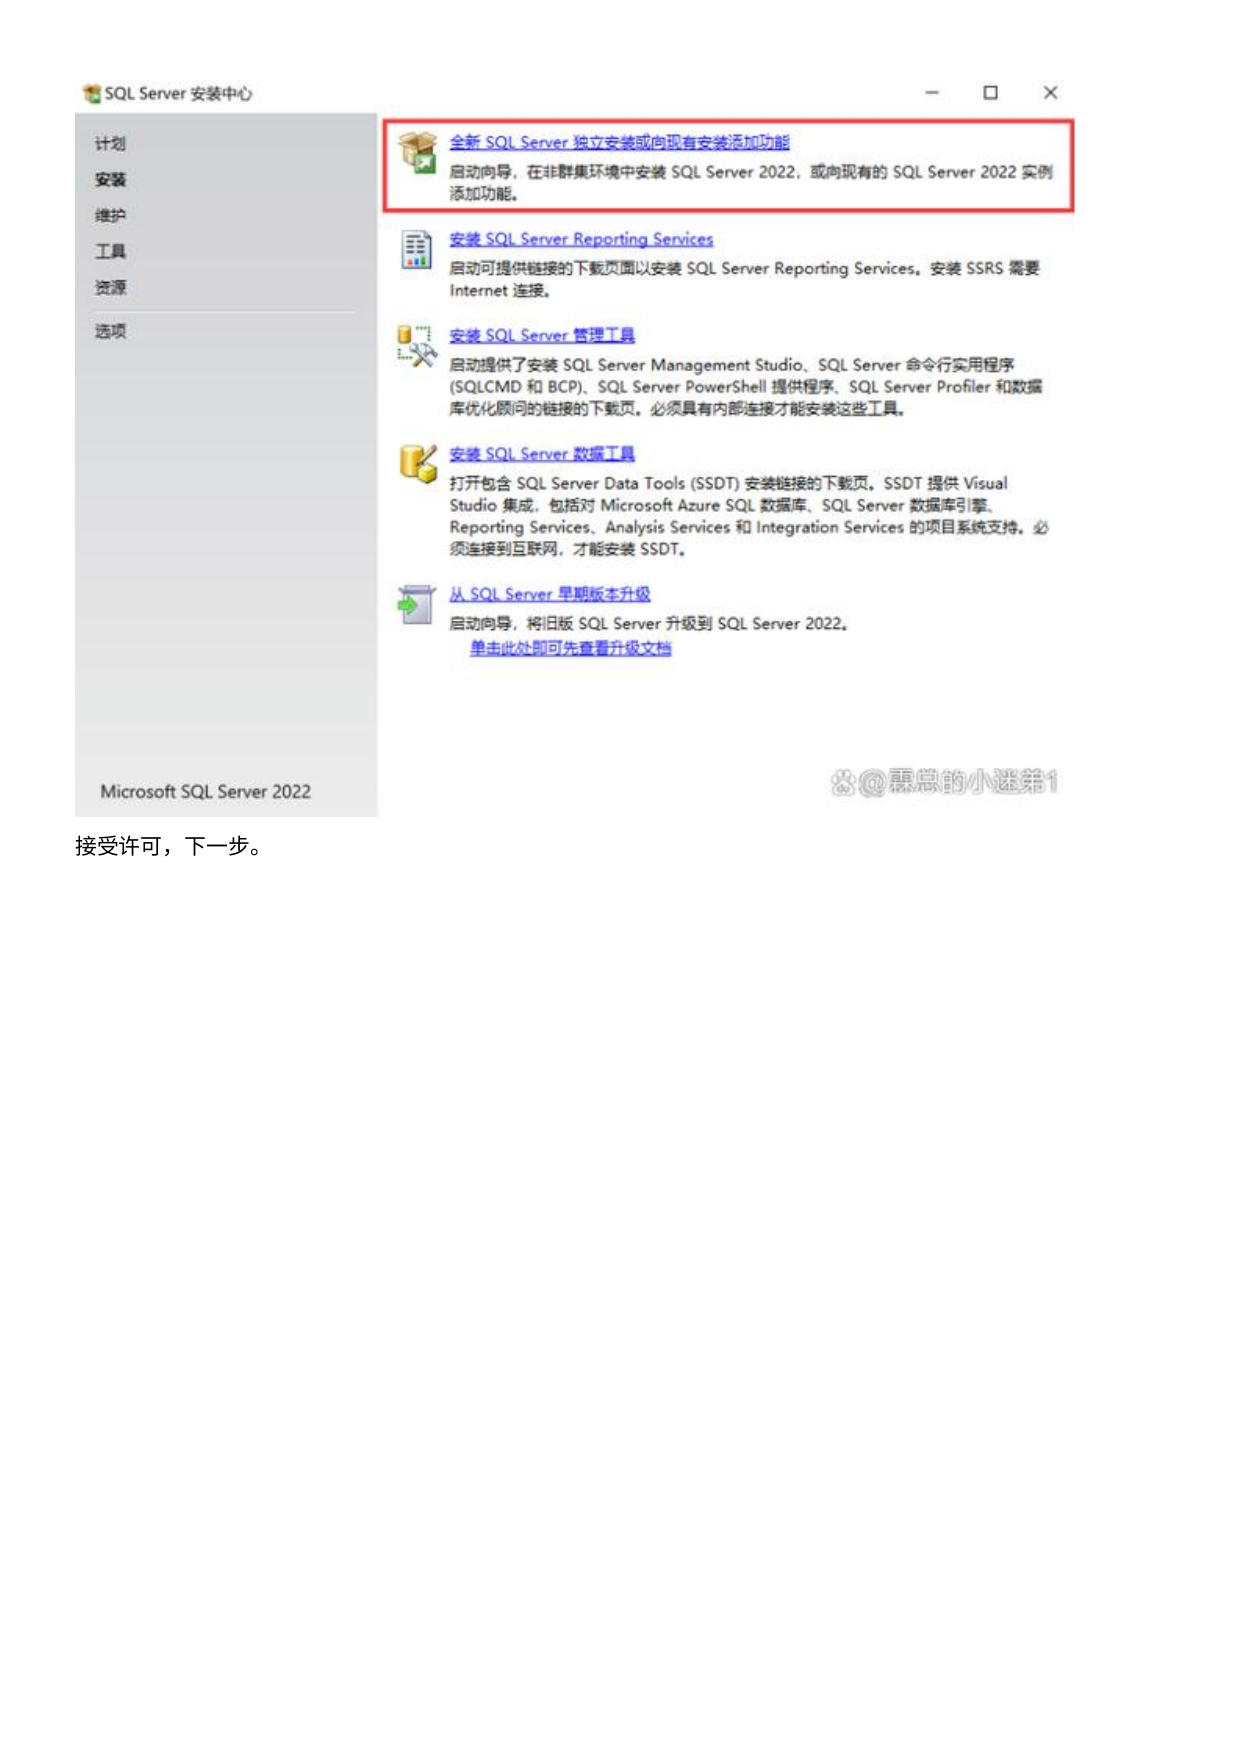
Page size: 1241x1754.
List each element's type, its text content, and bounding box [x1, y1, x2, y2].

text 接受许可，下一步。 [75, 828, 1165, 861]
picture [75, 80, 1075, 817]
